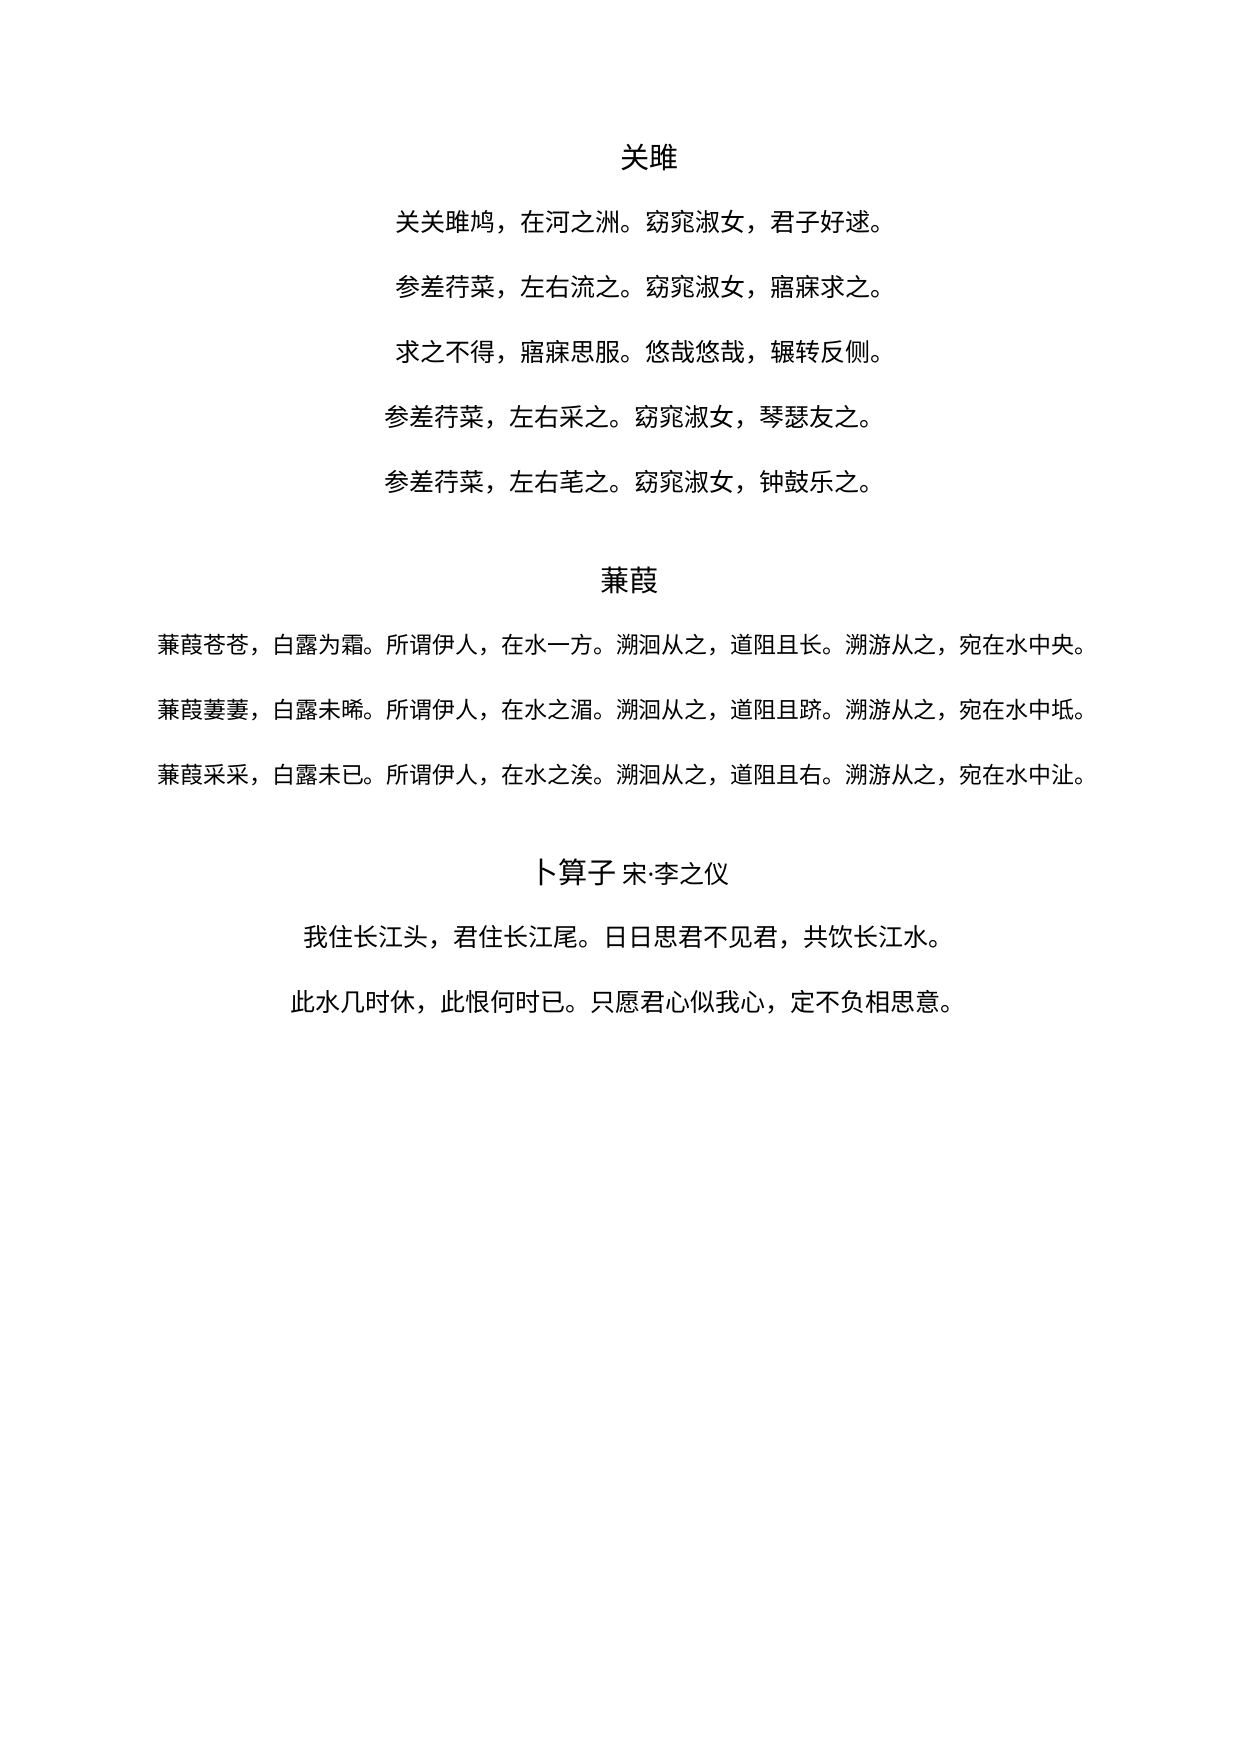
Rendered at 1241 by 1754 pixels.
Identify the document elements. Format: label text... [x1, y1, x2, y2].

text 此水几时休，此恨何时已。只愿君心似我心，定不负相思意。 [118, 968, 1122, 1033]
text 卜算子 宋·李之仪 [118, 838, 1122, 903]
text 参差荇菜，左右流之。窈窕淑女，寤寐求之。 [118, 253, 1122, 318]
text 我住长江头，君住长江尾。日日思君不见君，共饮长江水。 [118, 903, 1122, 968]
text 蒹葭萋萋，白露未晞。所谓伊人，在水之湄。溯洄从之，道阻且跻。溯游从之，宛在水中坻。 [118, 676, 1122, 741]
text 蒹葭 [118, 546, 1122, 611]
text 求之不得，寤寐思服。悠哉悠哉，辗转反侧。 [118, 318, 1122, 383]
text 关雎 [118, 123, 1122, 188]
text 关关雎鸠，在河之洲。窈窕淑女，君子好逑。 [118, 188, 1122, 253]
text 蒹葭苍苍，白露为霜。所谓伊人，在水一方。溯洄从之，道阻且长。溯游从之，宛在水中央。 [118, 611, 1122, 676]
text 参差荇菜，左右芼之。窈窕淑女，钟鼓乐之。 [118, 448, 1122, 513]
text 参差荇菜，左右采之。窈窕淑女，琴瑟友之。 [118, 383, 1122, 448]
text 蒹葭采采，白露未已。所谓伊人，在水之涘。溯洄从之，道阻且右。溯游从之，宛在水中沚。 [118, 741, 1122, 806]
